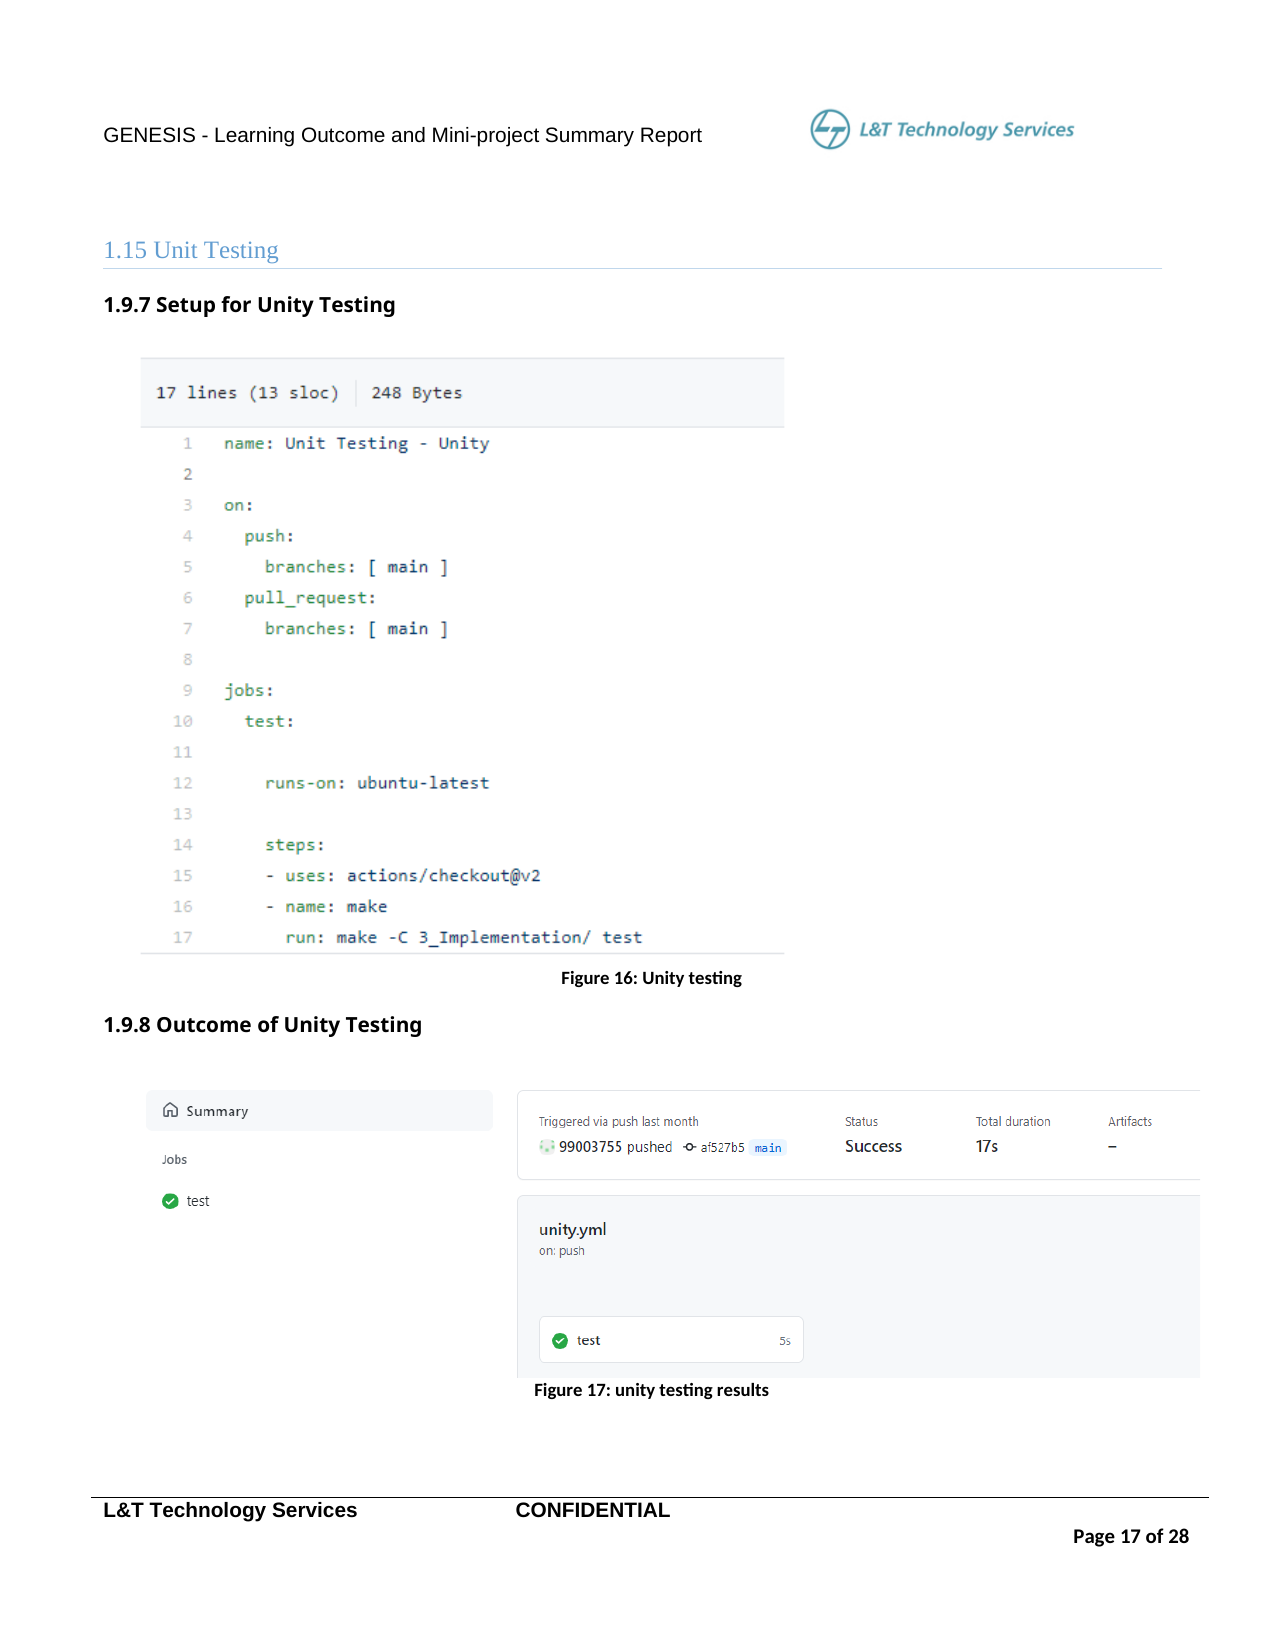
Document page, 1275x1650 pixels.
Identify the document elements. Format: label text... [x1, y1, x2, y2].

picture [808, 98, 1075, 162]
picture [140, 355, 785, 967]
picture [140, 1075, 1200, 1378]
subtitle 1.9.8 Outcome of Unity Testing [103, 1010, 1162, 1039]
subtitle 1.15 Unit Testing [103, 235, 1162, 268]
subtitle 1.9.7 Setup for Unity Testing [103, 290, 1162, 318]
